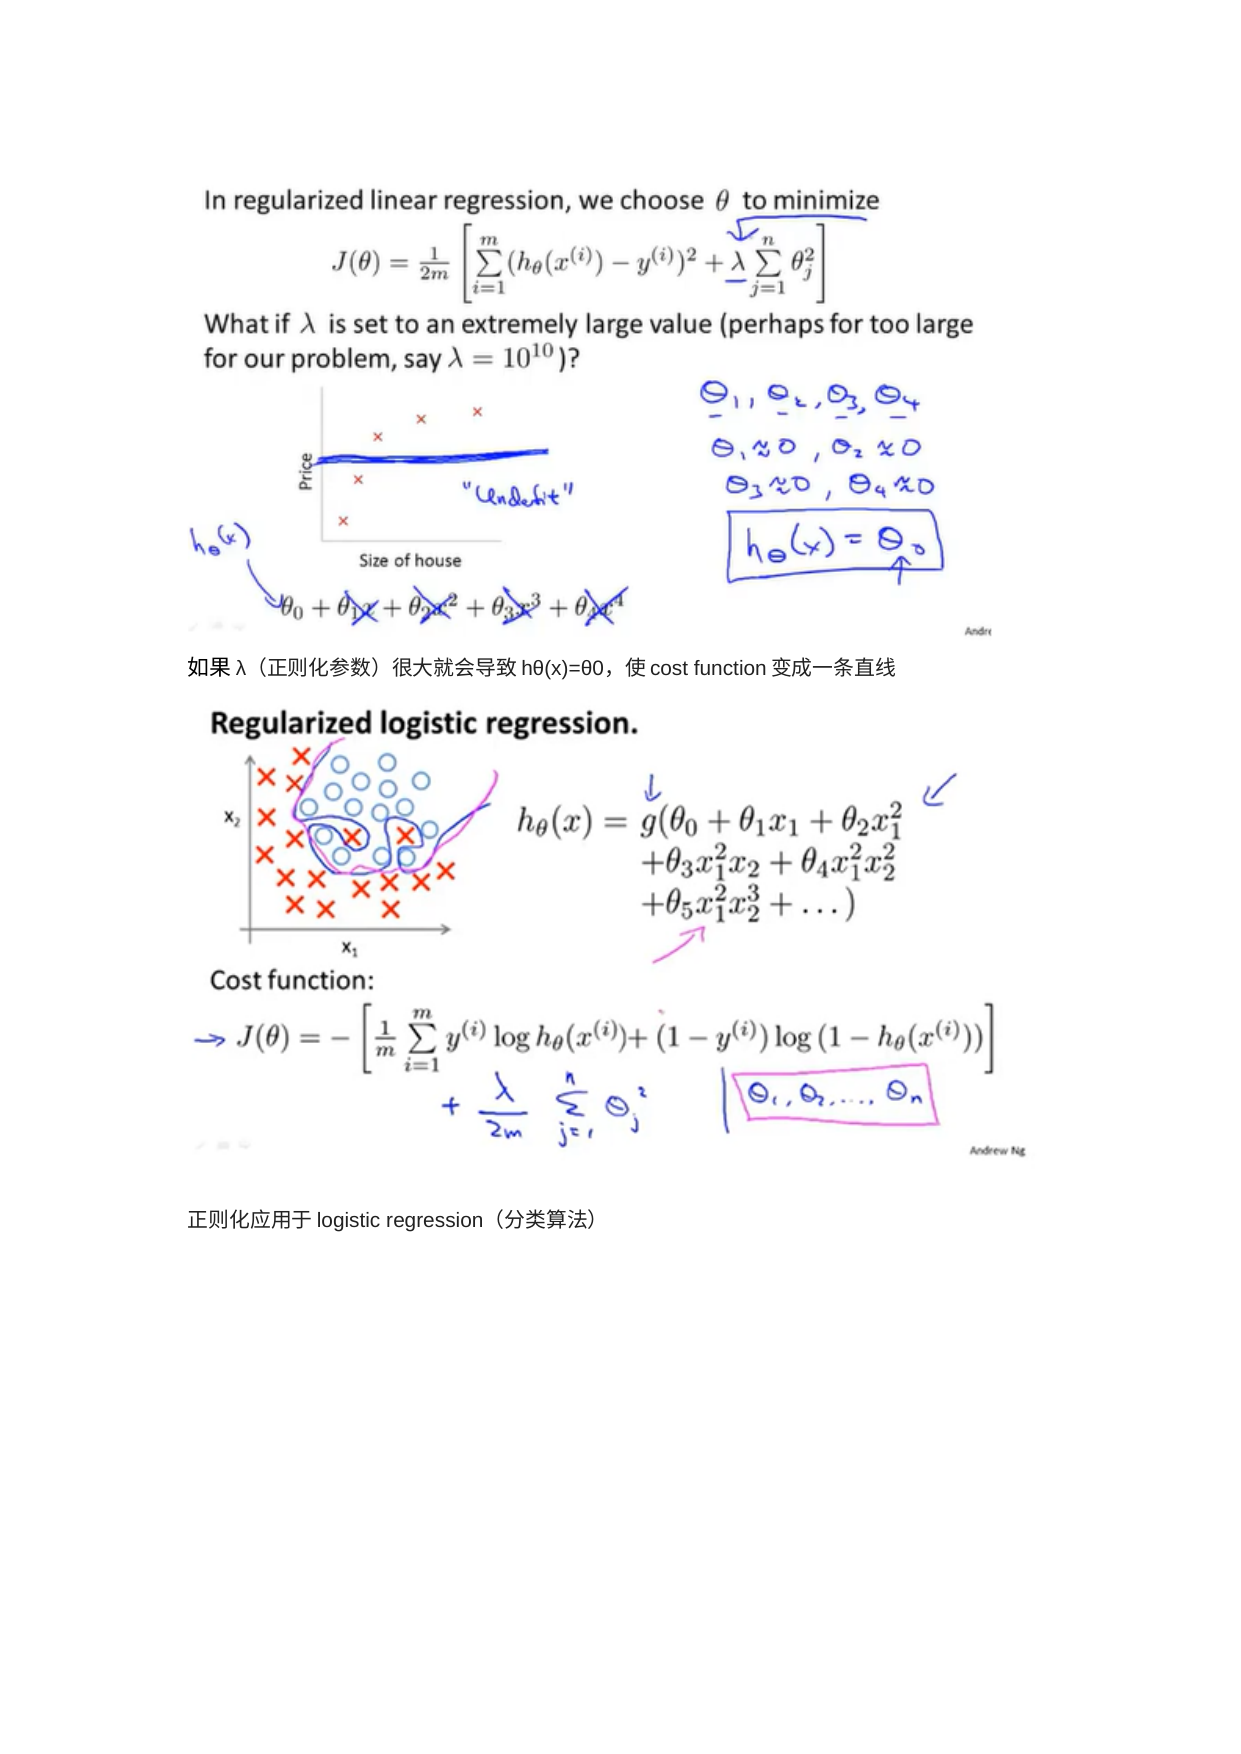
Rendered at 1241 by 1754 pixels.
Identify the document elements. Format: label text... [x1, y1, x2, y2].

picture [187, 162, 992, 641]
picture [187, 682, 1038, 1184]
text 如果λ（正则化参数）很大就会导致hθ(x)=θ0，使cost function变成一条直线 [187, 649, 1053, 682]
text 正则化应用于logistic regression（分类算法） [187, 1202, 1053, 1234]
